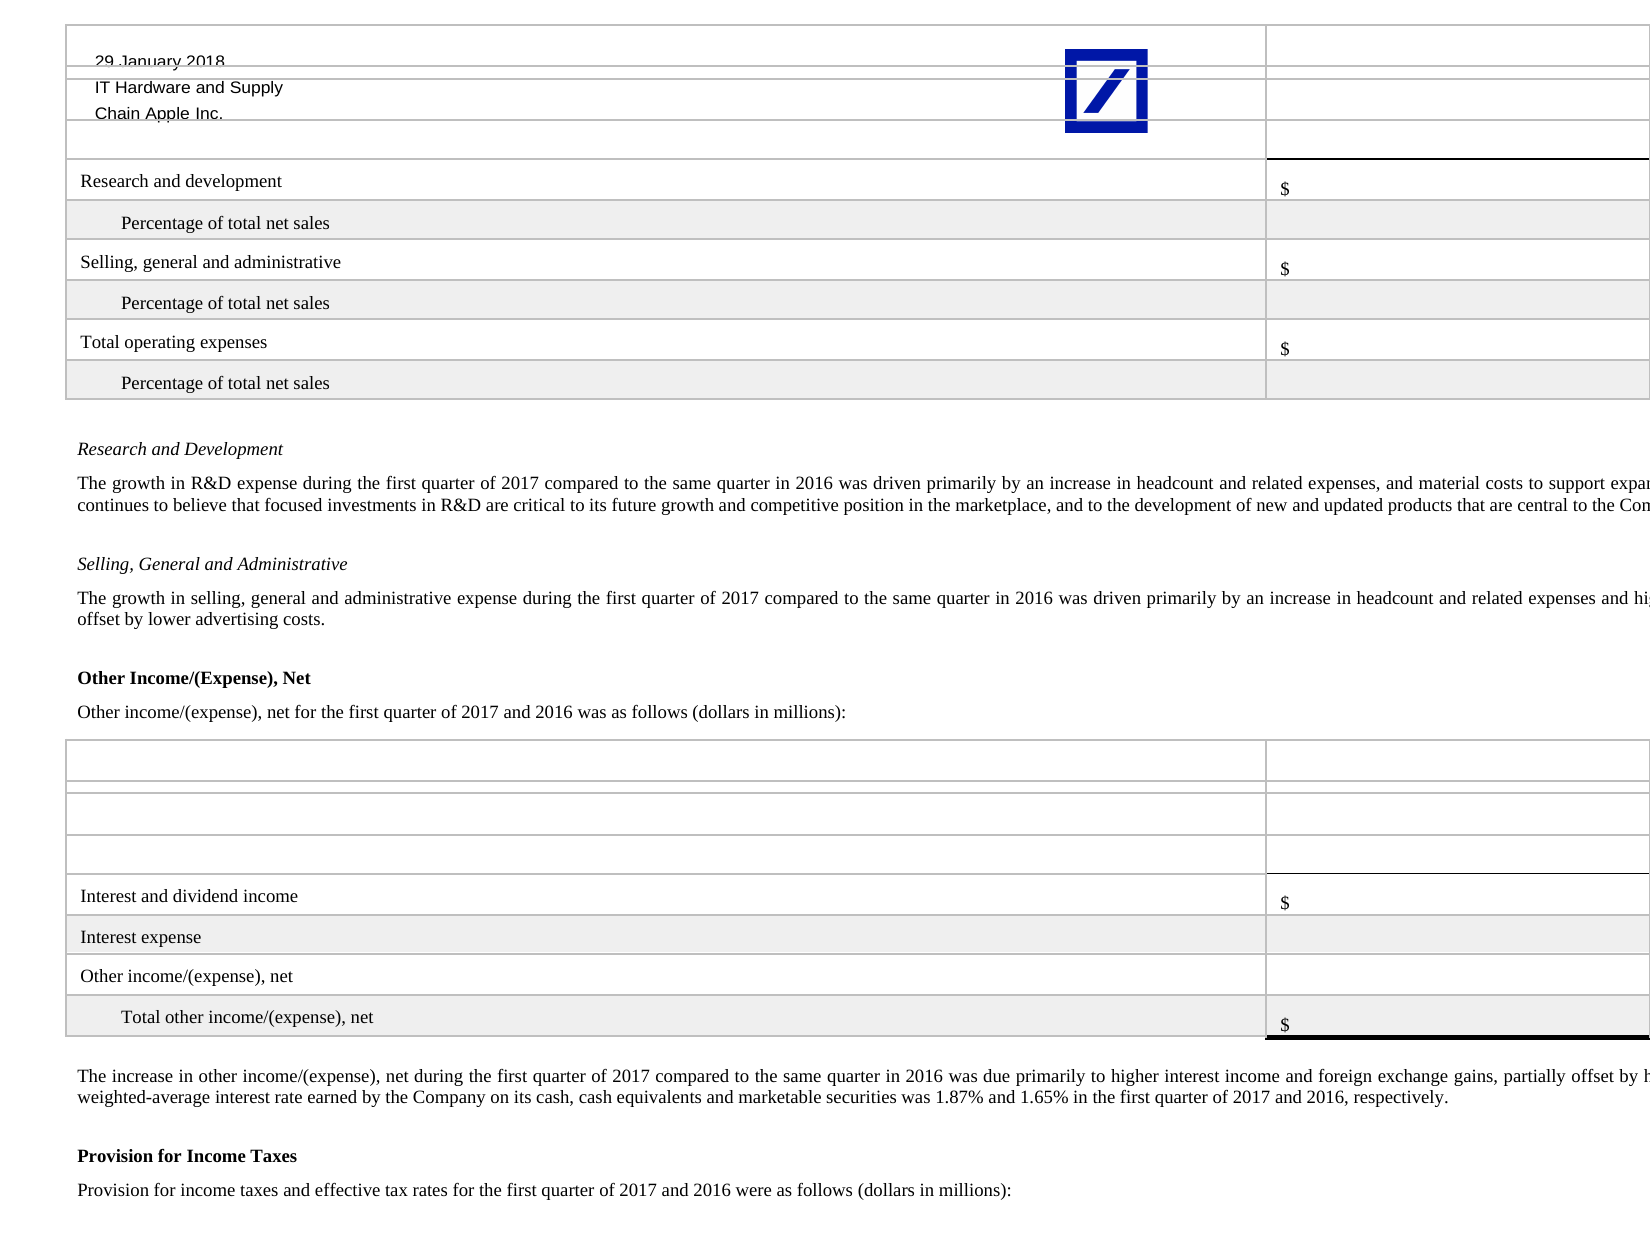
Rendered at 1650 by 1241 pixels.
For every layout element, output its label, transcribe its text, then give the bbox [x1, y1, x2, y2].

text Provision for income taxes and effective tax rates for the first quarter of 2017 and 2016 were as follows (dollars in millions): [77, 1179, 1650, 1201]
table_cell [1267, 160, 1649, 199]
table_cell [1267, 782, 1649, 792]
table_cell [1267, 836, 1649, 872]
text The increase in other income/(expense), net during the first quarter of 2017 compared to the same quarter in 2016 was due primarily to higher interest income and foreign exchange gains, partially offset by higher interest expense on debt. The weighted-average interest rate earned by the Company on its cash, cash equivalents and marketable securities was 1.87% and 1.65% in the first quarter of 2017 and 2016, respectively. [77, 1065, 1650, 1108]
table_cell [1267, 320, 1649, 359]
text Provision for Income Taxes [77, 1145, 1650, 1167]
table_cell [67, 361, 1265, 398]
text Research and Development [77, 438, 1650, 459]
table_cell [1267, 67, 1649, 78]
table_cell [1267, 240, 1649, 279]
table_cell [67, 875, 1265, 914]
text Other income/(expense), net for the first quarter of 2017 and 2016 was as follows (dollars in millions): [77, 701, 1650, 723]
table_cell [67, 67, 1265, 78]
text The growth in selling, general and administrative expense during the first quarter of 2017 compared to the same quarter in 2016 was driven primarily by an increase in headcount and related expenses and higher variable selling costs, partially offset by lower advertising costs. [77, 587, 1650, 630]
text The growth in R&D expense during the first quarter of 2017 compared to the same quarter in 2016 was driven primarily by an increase in headcount and related expenses, and material costs to support expanded R&D activities. The Company continues to believe that focused investments in R&D are critical to its future growth and competitive position in the marketplace, and to the development of new and updated products that are central to the Company’s core business strategy. [77, 472, 1650, 515]
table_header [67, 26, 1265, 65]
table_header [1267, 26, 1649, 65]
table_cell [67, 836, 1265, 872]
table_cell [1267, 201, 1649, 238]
text Selling, General and Administrative [77, 552, 1650, 574]
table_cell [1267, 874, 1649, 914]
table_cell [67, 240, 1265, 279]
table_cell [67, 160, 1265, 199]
text Other Income/(Expense), Net [77, 667, 1650, 689]
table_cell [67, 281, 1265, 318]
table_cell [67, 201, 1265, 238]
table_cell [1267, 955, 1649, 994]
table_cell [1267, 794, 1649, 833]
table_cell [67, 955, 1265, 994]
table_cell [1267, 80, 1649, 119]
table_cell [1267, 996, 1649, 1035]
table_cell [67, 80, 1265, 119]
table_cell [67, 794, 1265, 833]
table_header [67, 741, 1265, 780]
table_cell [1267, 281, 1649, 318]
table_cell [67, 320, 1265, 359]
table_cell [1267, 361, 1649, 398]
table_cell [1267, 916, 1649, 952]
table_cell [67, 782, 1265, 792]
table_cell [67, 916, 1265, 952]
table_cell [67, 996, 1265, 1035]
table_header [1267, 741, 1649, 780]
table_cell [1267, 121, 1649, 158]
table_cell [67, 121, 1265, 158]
